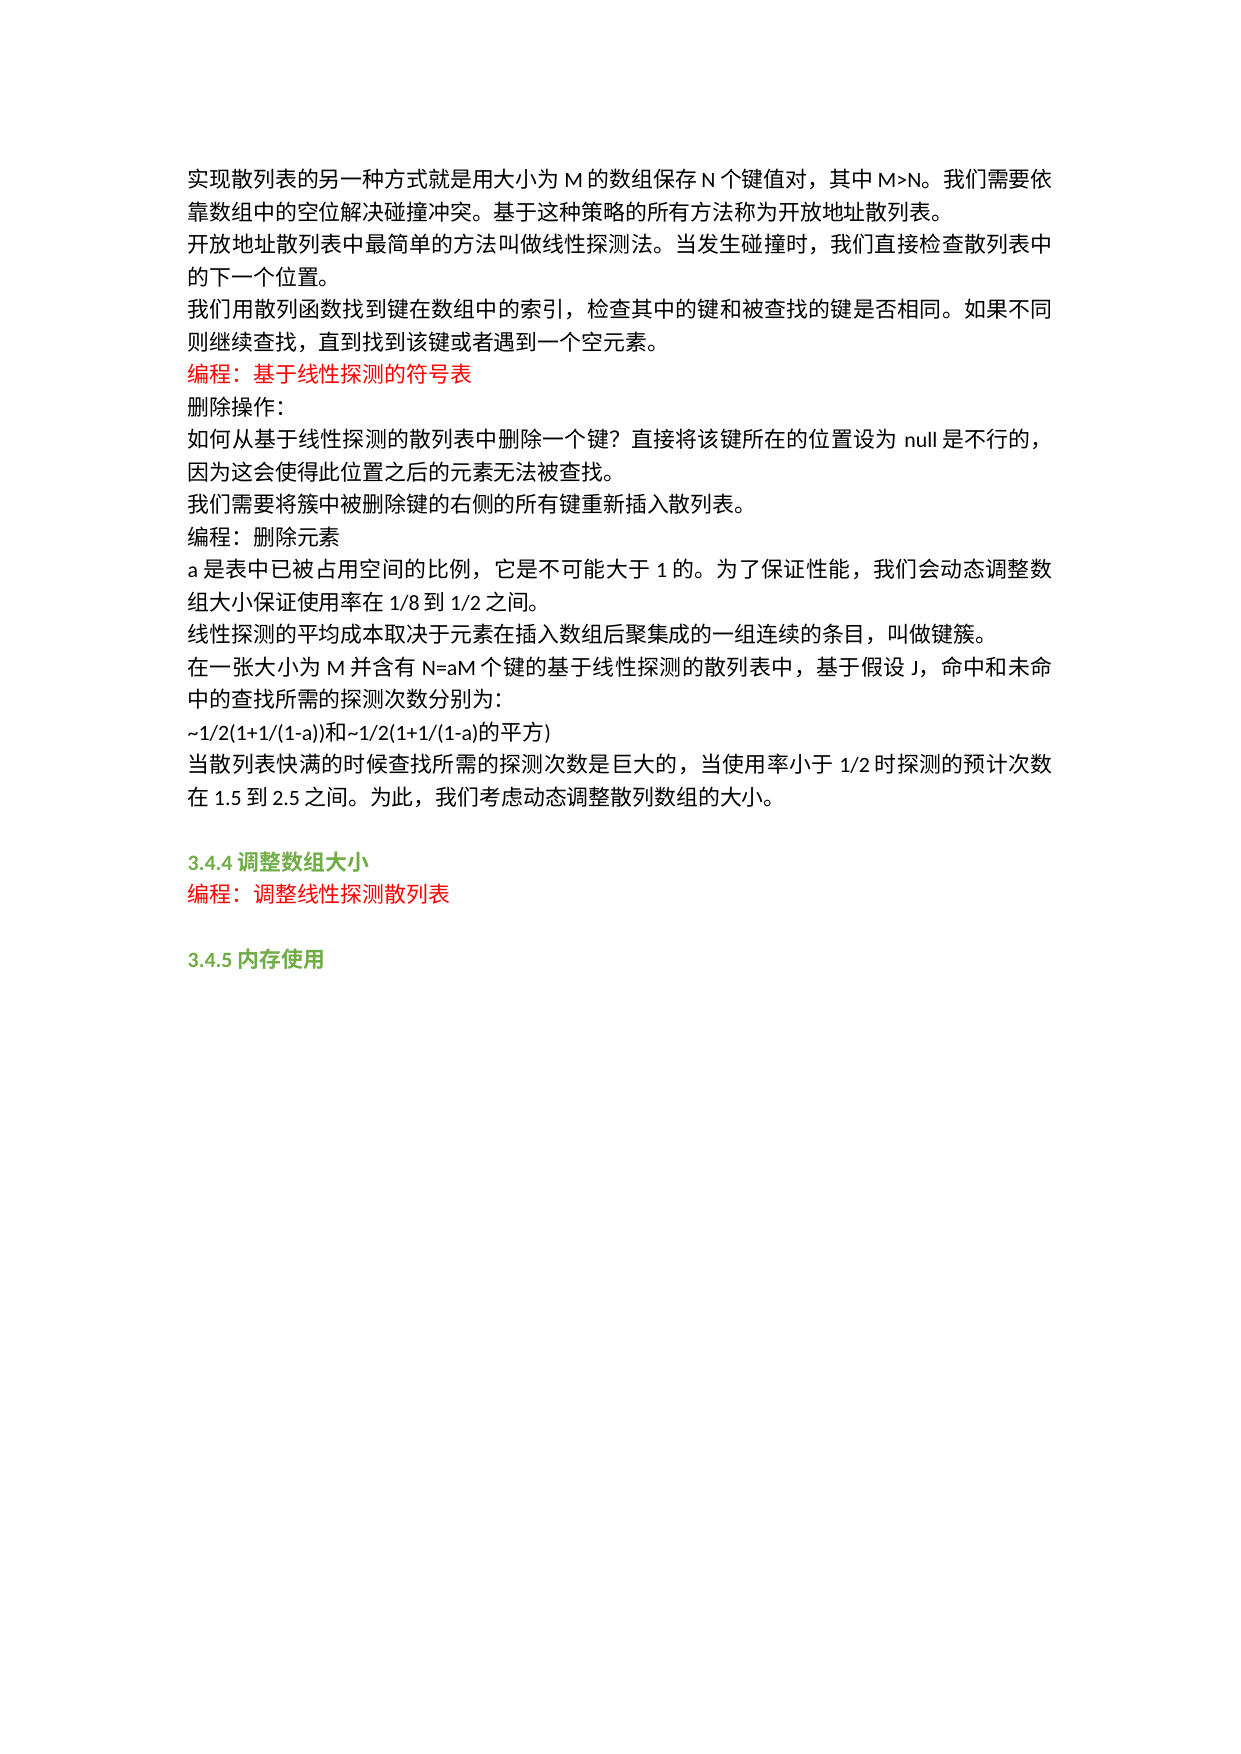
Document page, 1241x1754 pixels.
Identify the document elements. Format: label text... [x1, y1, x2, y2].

text 当散列表快满的时候查找所需的探测次数是巨大的，当使用率小于1/2时探测的预计次数在1.5到2.5之间。为此，我们考虑动态调整散列数组的大小。 [187, 747, 1053, 812]
text 实现散列表的另一种方式就是用大小为M的数组保存N个键值对，其中M>N。我们需要依靠数组中的空位解决碰撞冲突。基于这种策略的所有方法称为开放地址散列表。 [187, 162, 1053, 227]
text 编程：删除元素 [187, 519, 1053, 552]
text 我们需要将簇中被删除键的右侧的所有键重新插入散列表。 [187, 487, 1053, 519]
text 如何从基于线性探测的散列表中删除一个键？直接将该键所在的位置设为null是不行的，因为这会使得此位置之后的元素无法被查找。 [187, 422, 1053, 487]
text 删除操作： [187, 389, 1053, 422]
text 我们用散列函数找到键在数组中的索引，检查其中的键和被查找的键是否相同。如果不同则继续查找，直到找到该键或者遇到一个空元素。 [187, 292, 1053, 357]
text a是表中已被占用空间的比例，它是不可能大于1的。为了保证性能，我们会动态调整数组大小保证使用率在1/8到1/2之间。 [187, 552, 1053, 617]
text 在一张大小为M并含有N=aM个键的基于线性探测的散列表中，基于假设J，命中和未命中的查找所需的探测次数分别为： [187, 649, 1053, 714]
text 3.4.4 调整数组大小 [187, 844, 1053, 877]
text 3.4.5 内存使用 [187, 942, 1053, 974]
text 编程：调整线性探测散列表 [187, 877, 1053, 909]
text ~1/2(1+1/(1-a))和~1/2(1+1/(1-a)的平方) [187, 714, 1053, 747]
text 编程：基于线性探测的符号表 [187, 357, 1053, 389]
text 开放地址散列表中最简单的方法叫做线性探测法。当发生碰撞时，我们直接检查散列表中的下一个位置。 [187, 227, 1053, 292]
text 线性探测的平均成本取决于元素在插入数组后聚集成的一组连续的条目，叫做键簇。 [187, 617, 1053, 649]
